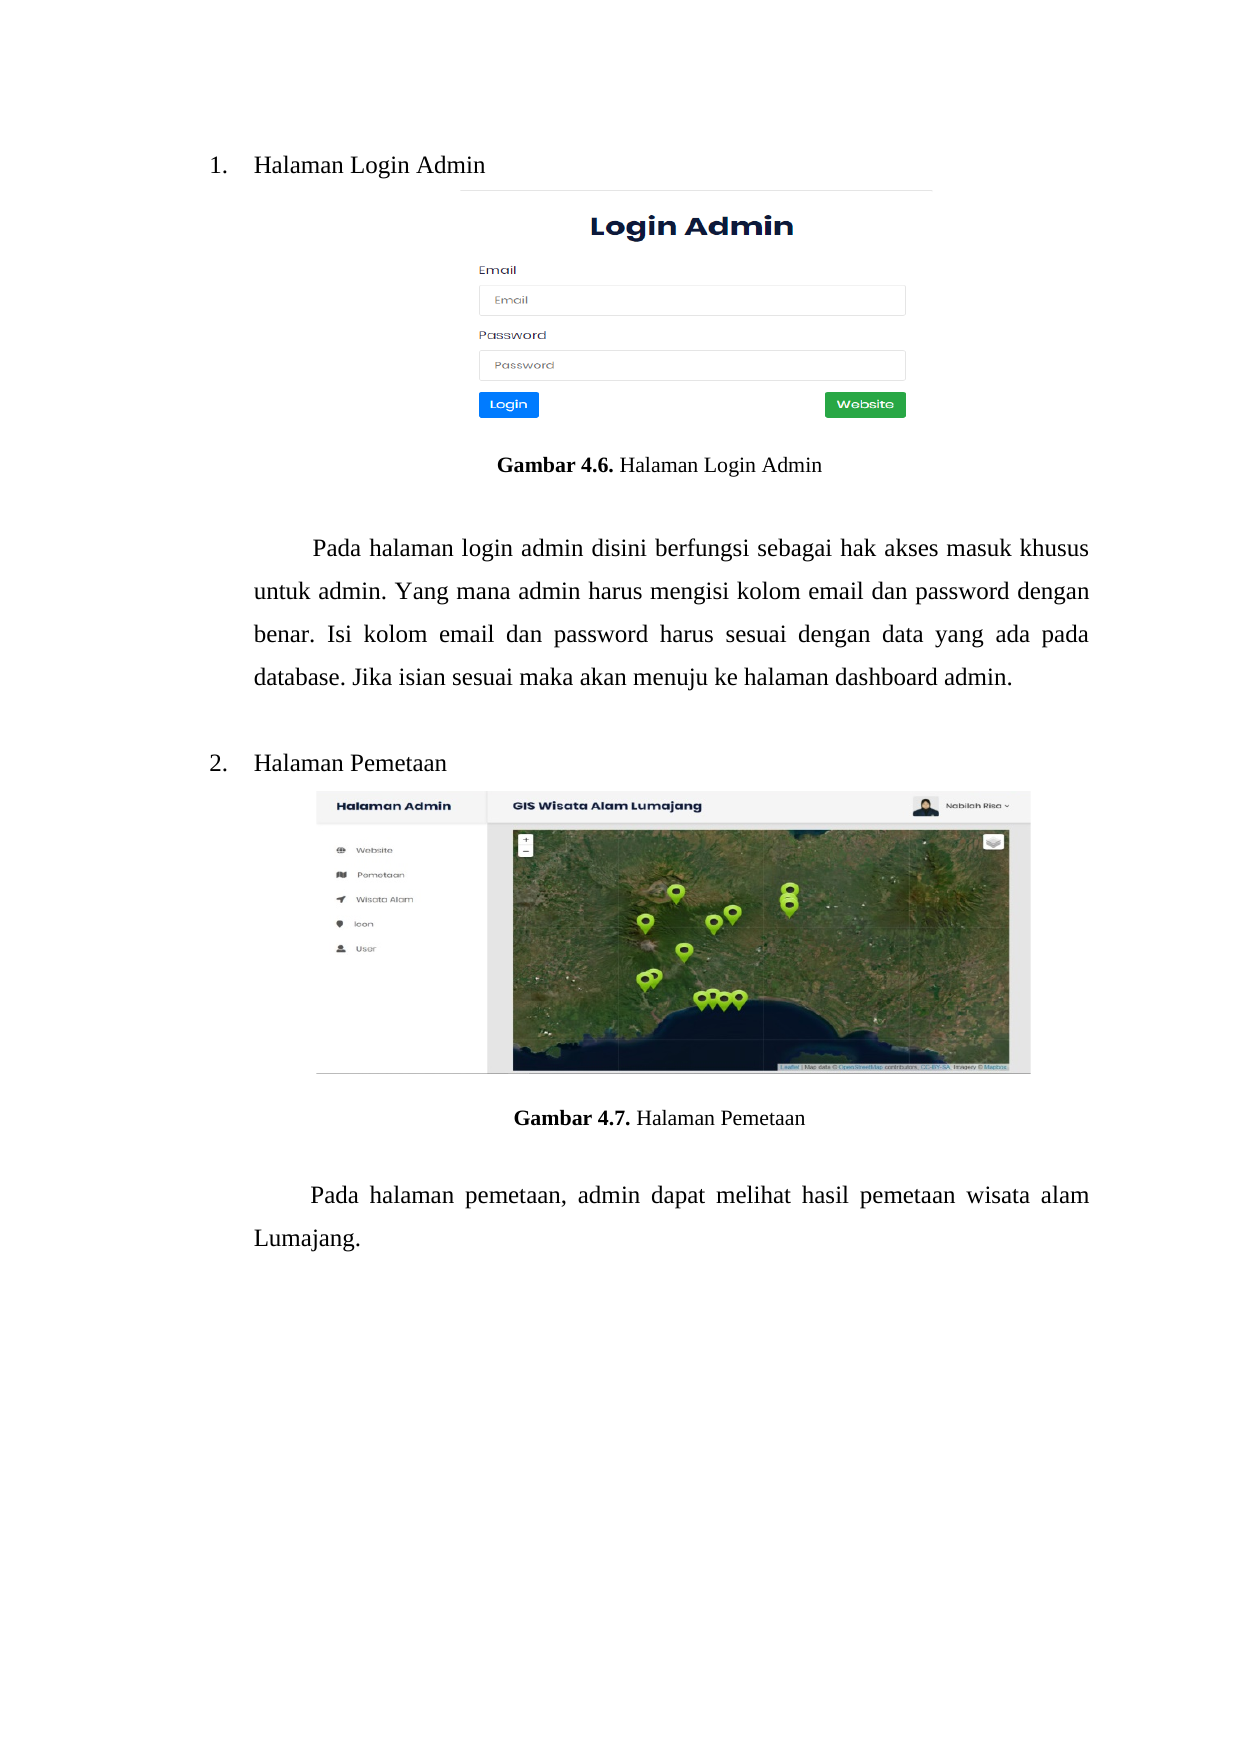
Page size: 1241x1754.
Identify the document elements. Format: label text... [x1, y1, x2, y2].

list Halaman Login Admin [209, 150, 1090, 179]
picture [460, 190, 933, 427]
list Pada halaman pemetaan, admin dapat melihat hasil pemetaan wisata alam Lumajang. [253, 1180, 1090, 1252]
list Pada halaman login admin disini berfungsi sebagai hak akses masuk khusus untuk admin. Yang mana admin harus mengisi kolom email dan password dengan benar. Isi kolom email dan password harus sesuai dengan data yang ada pada database. Jika isian sesuai maka akan menuju ke halaman dashboard admin. [253, 533, 1090, 691]
list Halaman Pemetaan [209, 748, 1090, 777]
text Gambar 4.7. Halaman Pemetaan [283, 1105, 1036, 1130]
picture [316, 791, 1031, 1074]
text Gambar 4.6. Halaman Login Admin [283, 452, 1036, 477]
